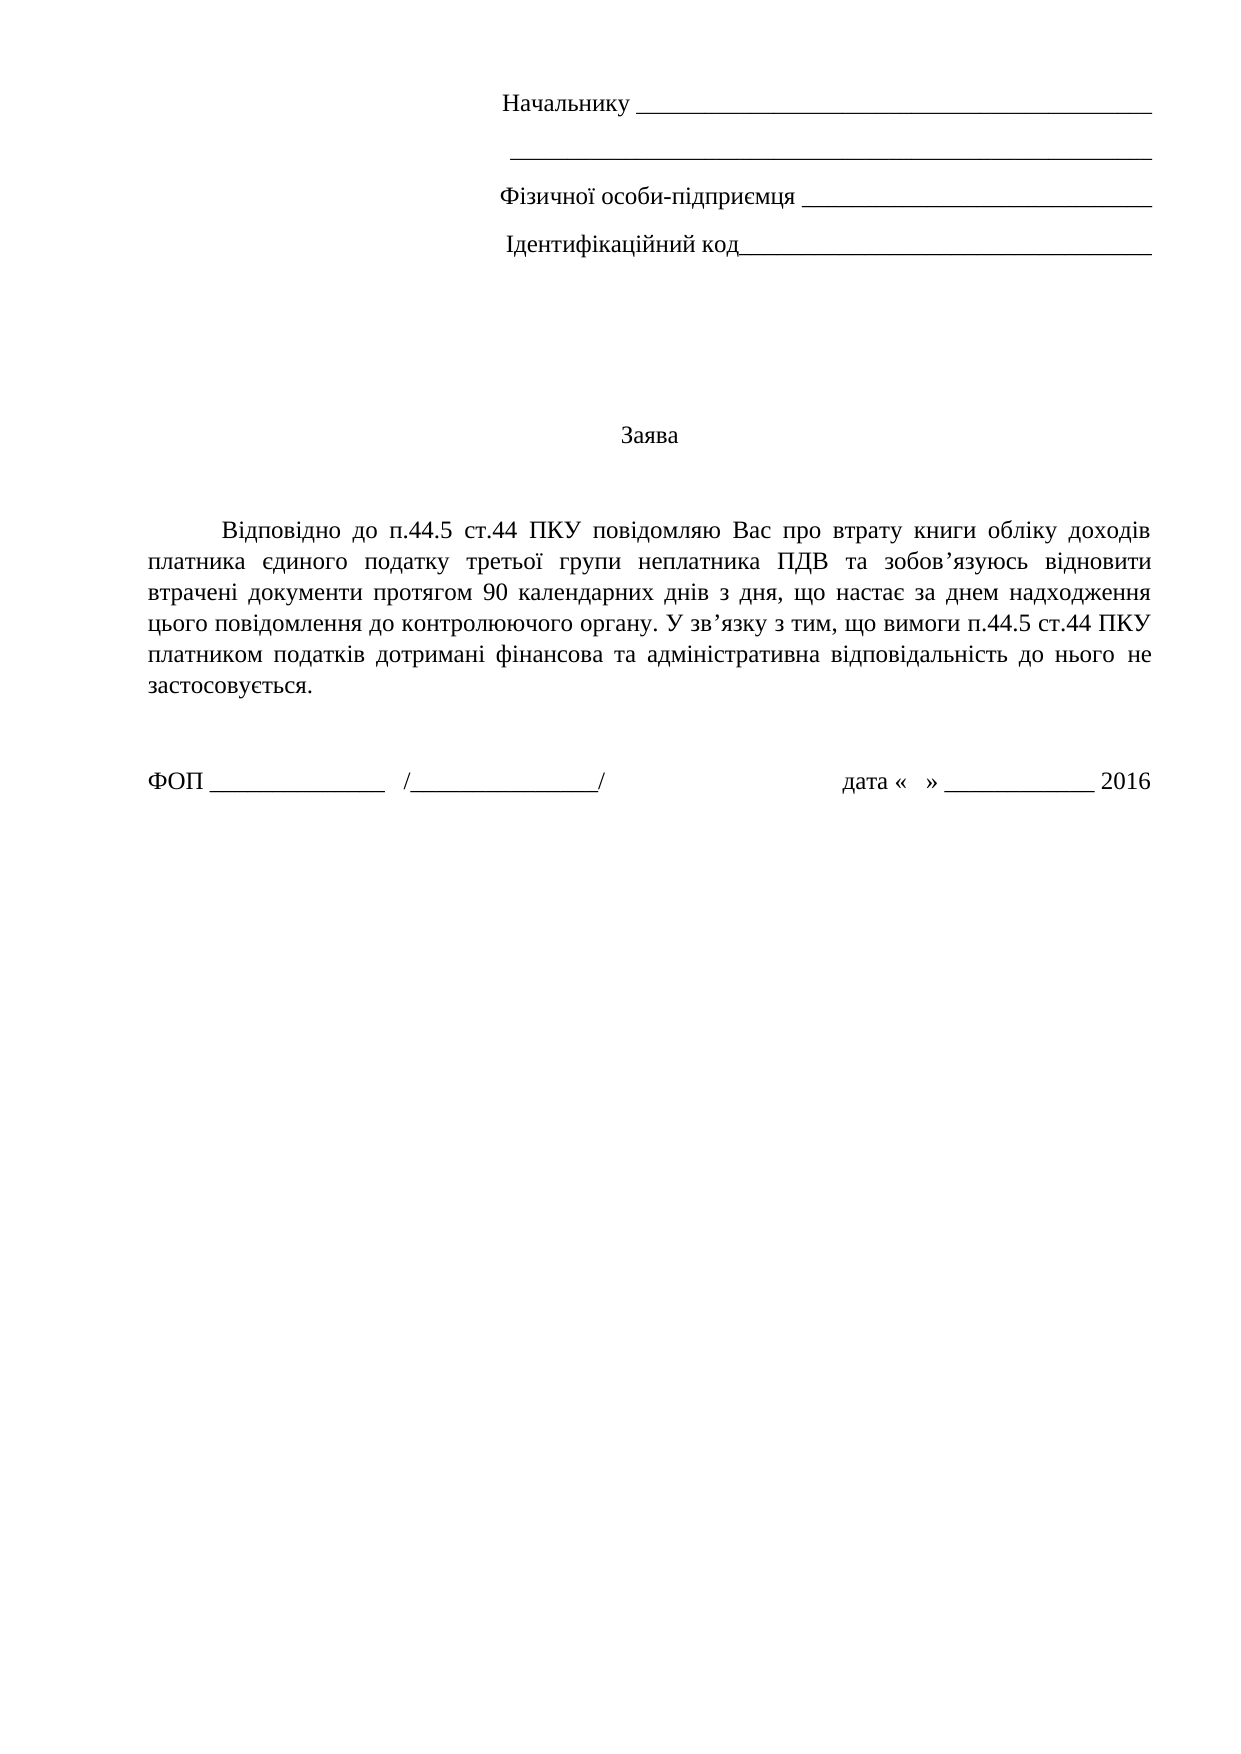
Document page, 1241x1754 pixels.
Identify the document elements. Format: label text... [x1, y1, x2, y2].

text Заява [148, 420, 1152, 449]
text Начальнику _____________________________________________ [148, 88, 1152, 117]
text Фізичної особи-підприємця ____________________________ [148, 181, 1152, 210]
text Ідентифікаційний код_________________________________ [148, 229, 1152, 258]
text ________________________________________________________ [148, 136, 1152, 163]
text ФОП ______________ /_______________/ дата « » ____________ 2016 [148, 766, 1152, 795]
text Відповідно до п.44.5 ст.44 ПКУ повідомляю Вас про втрату книги обліку доходів платника єдиного податку третьої групи неплатника ПДВ та зобов’язуюсь відновити втрачені документи протягом 90 календарних днів з дня, що настає за днем надходження цього повідомлення до контролюючого органу. У зв’язку з тим, що вимоги п.44.5 ст.44 ПКУ платником податків дотримані фінансова та адміністративна відповідальність до нього не застосовується. [148, 515, 1152, 699]
